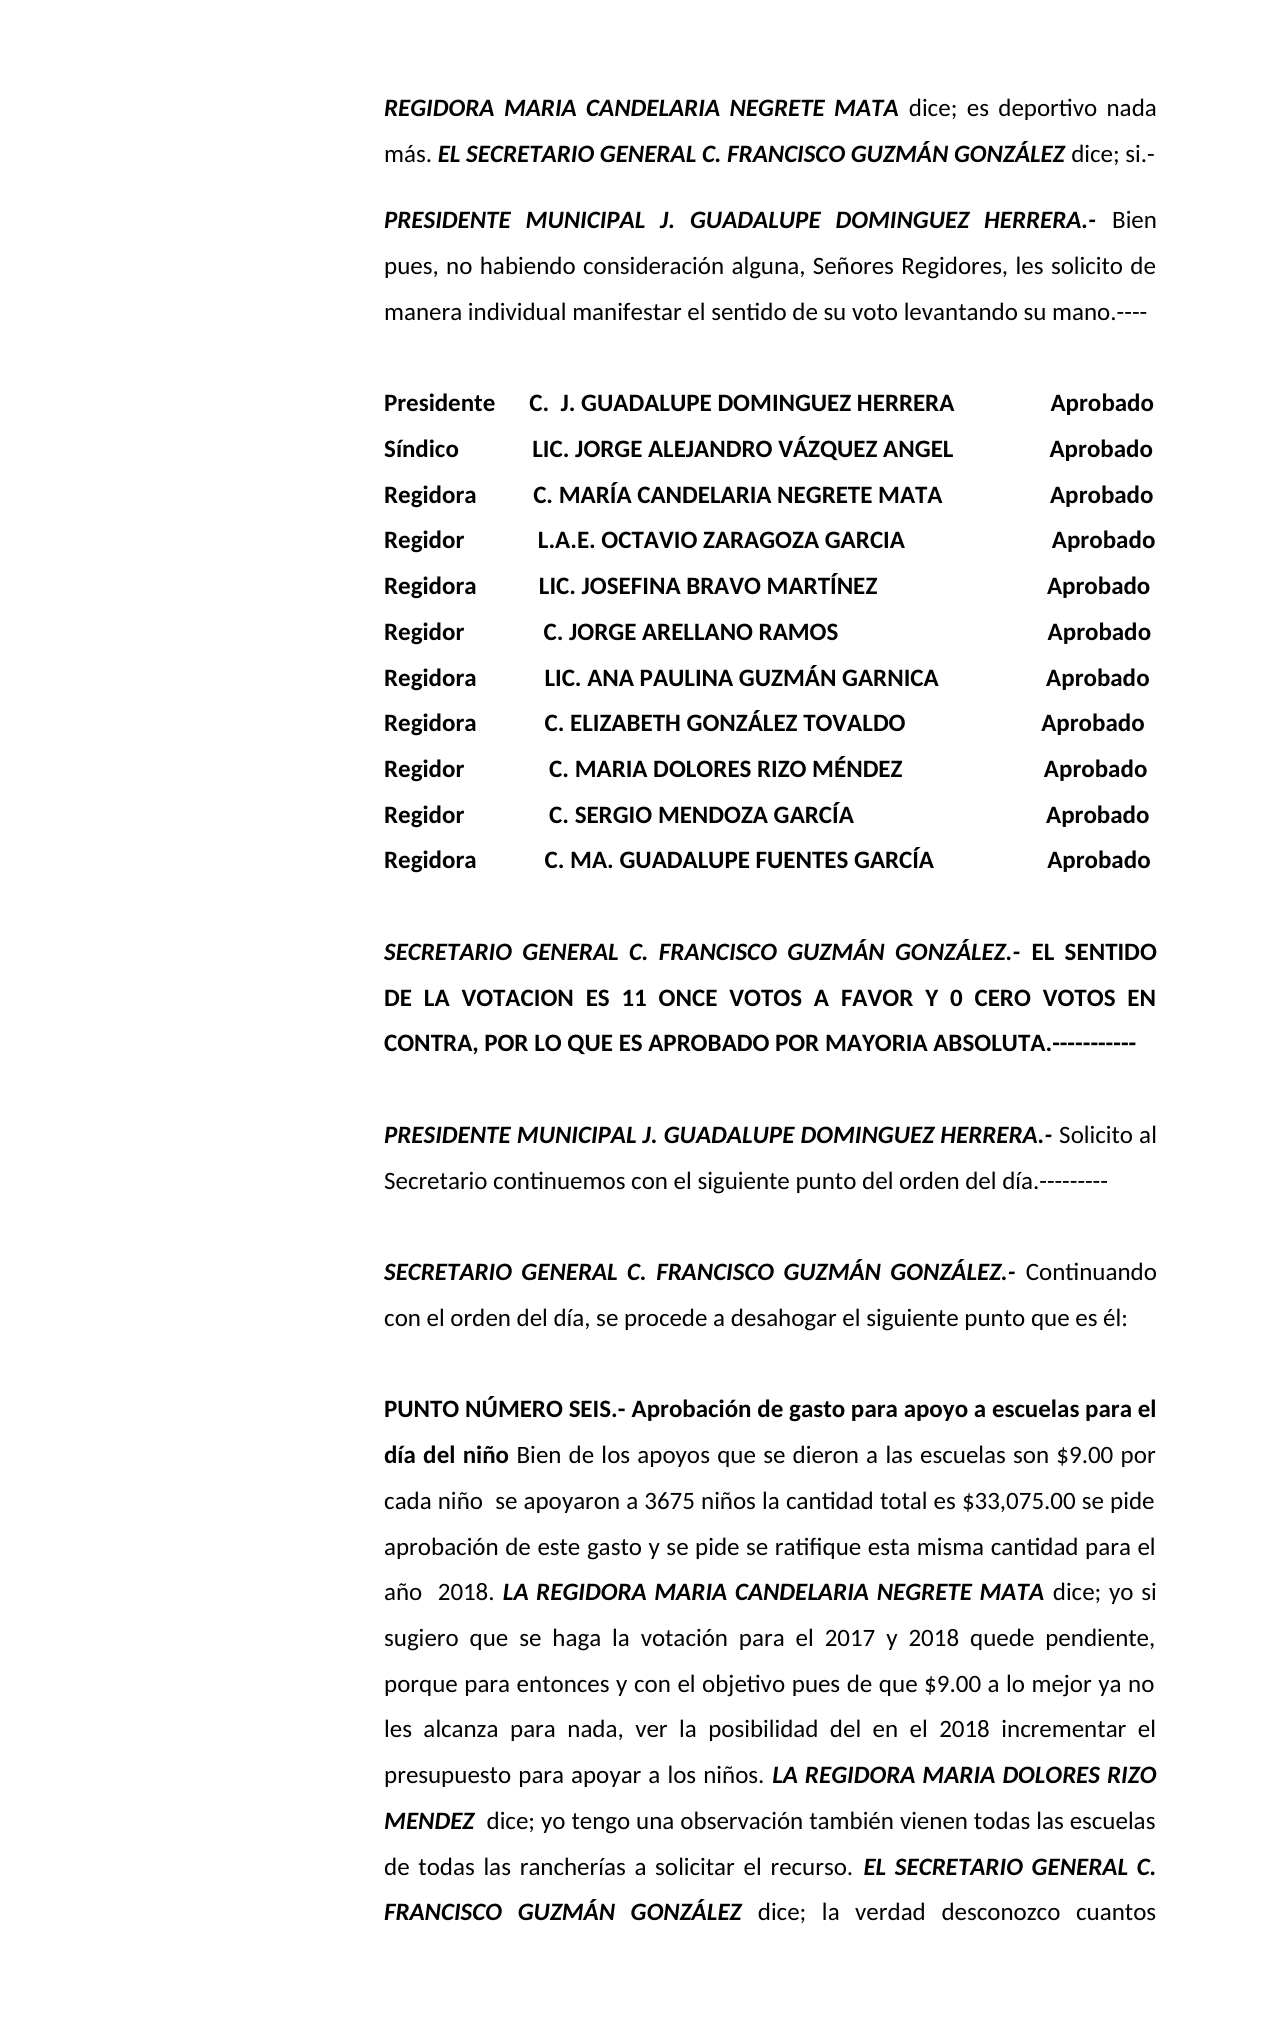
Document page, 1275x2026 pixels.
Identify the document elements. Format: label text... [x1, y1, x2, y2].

text Regidor C. SERGIO MENDOZA GARCÍA Aprobado [384, 799, 1157, 829]
text Regidora LIC. JOSEFINA BRAVO MARTÍNEZ Aprobado [384, 570, 1157, 601]
text Regidor C. JORGE ARELLANO RAMOS Aprobado [384, 616, 1157, 647]
text Regidora C. MARÍA CANDELARIA NEGRETE MATA Aprobado [384, 479, 1157, 509]
text Regidora C. ELIZABETH GONZÁLEZ TOVALDO Aprobado [384, 707, 1157, 738]
text Regidora C. MA. GUADALUPE FUENTES GARCÍA Aprobado [384, 845, 1157, 875]
text Regidor C. MARIA DOLORES RIZO MÉNDEZ Aprobado [384, 753, 1157, 784]
list SECRETARIO GENERAL C. FRANCISCO GUZMÁN GONZÁLEZ.- EL SENTIDO DE LA VOTACION ES 11 ONCE VOTOS A FAVOR Y 0 CERO VOTOS EN CONTRA, POR LO QUE ES APROBADO POR MAYORIA ABSOLUTA.----------- [384, 936, 1157, 1058]
text Presidente C. J. GUADALUPE DOMINGUEZ HERRERA Aprobado [384, 387, 1157, 418]
text Regidora LIC. ANA PAULINA GUZMÁN GARNICA Aprobado [384, 662, 1157, 692]
text Síndico LIC. JORGE ALEJANDRO VÁZQUEZ ANGEL Aprobado [384, 433, 1157, 464]
text PRESIDENTE MUNICIPAL J. GUADALUPE DOMINGUEZ HERRERA.- Bien pues, no habiendo consideración alguna, Señores Regidores, les solicito de manera individual manifestar el sentido de su voto levantando su mano.---- [384, 204, 1157, 326]
text SECRETARIO GENERAL C. FRANCISCO GUZMÁN GONZÁLEZ.- Continuando con el orden del día, se procede a desahogar el siguiente punto que es él: [384, 1256, 1157, 1332]
text PRESIDENTE MUNICIPAL J. GUADALUPE DOMINGUEZ HERRERA.- Solicito al Secretario continuemos con el siguiente punto del orden del día.--------- [384, 1119, 1157, 1195]
text Regidor L.A.E. OCTAVIO ZARAGOZA GARCIA Aprobado [384, 524, 1157, 555]
